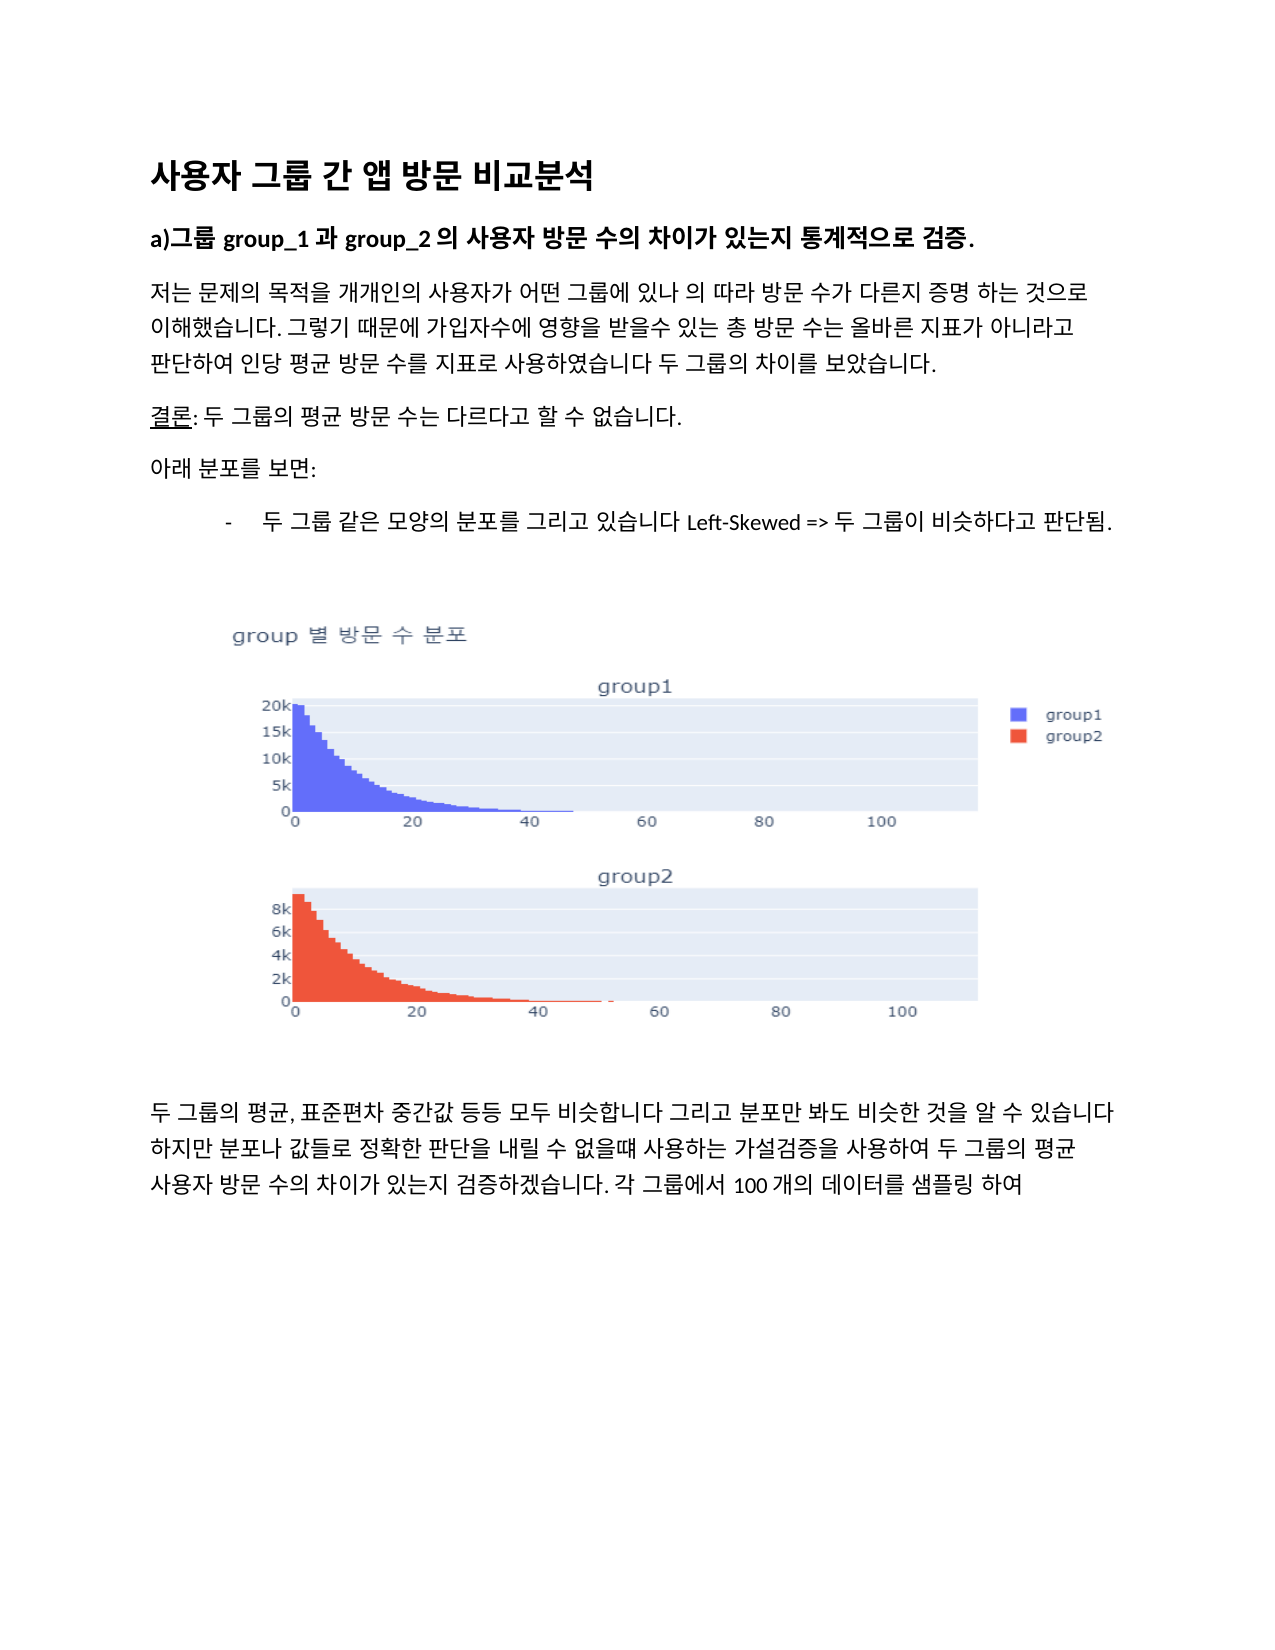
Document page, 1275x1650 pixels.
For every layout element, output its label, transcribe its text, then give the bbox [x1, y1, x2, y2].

text 저는 문제의 목적을 개개인의 사용자가 어떤 그룹에 있나 의 따라 방문 수가 다른지 증명 하는 것으로 이해했습니다. 그렇기 때문에 가입자수에 영향을 받을수 있는 총 방문 수는 올바른 지표가 아니라고 판단하여 인당 평균 방문 수를 지표로 사용하였습니다 두 그룹의 차이를 보았습니다. [150, 274, 1125, 379]
list 두 그룹 같은 모양의 분포를 그리고 있습니다 Left-Skewed => 두 그룹이 비슷하다고 판단됨. [225, 504, 1125, 537]
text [150, 884, 1125, 1200]
text 사용자 그룹 간 앱 방문 비교분석 [150, 150, 1125, 198]
text 결론: 두 그룹의 평균 방문 수는 다르다고 할 수 없습니다. [150, 399, 1125, 432]
text a)그룹 group_1 과 group_2의 사용자 방문 수의 차이가 있는지 통계적으로 검증. [150, 219, 1125, 255]
text 아래 분포를 보면: [150, 451, 1125, 484]
picture [185, 587, 1125, 1092]
